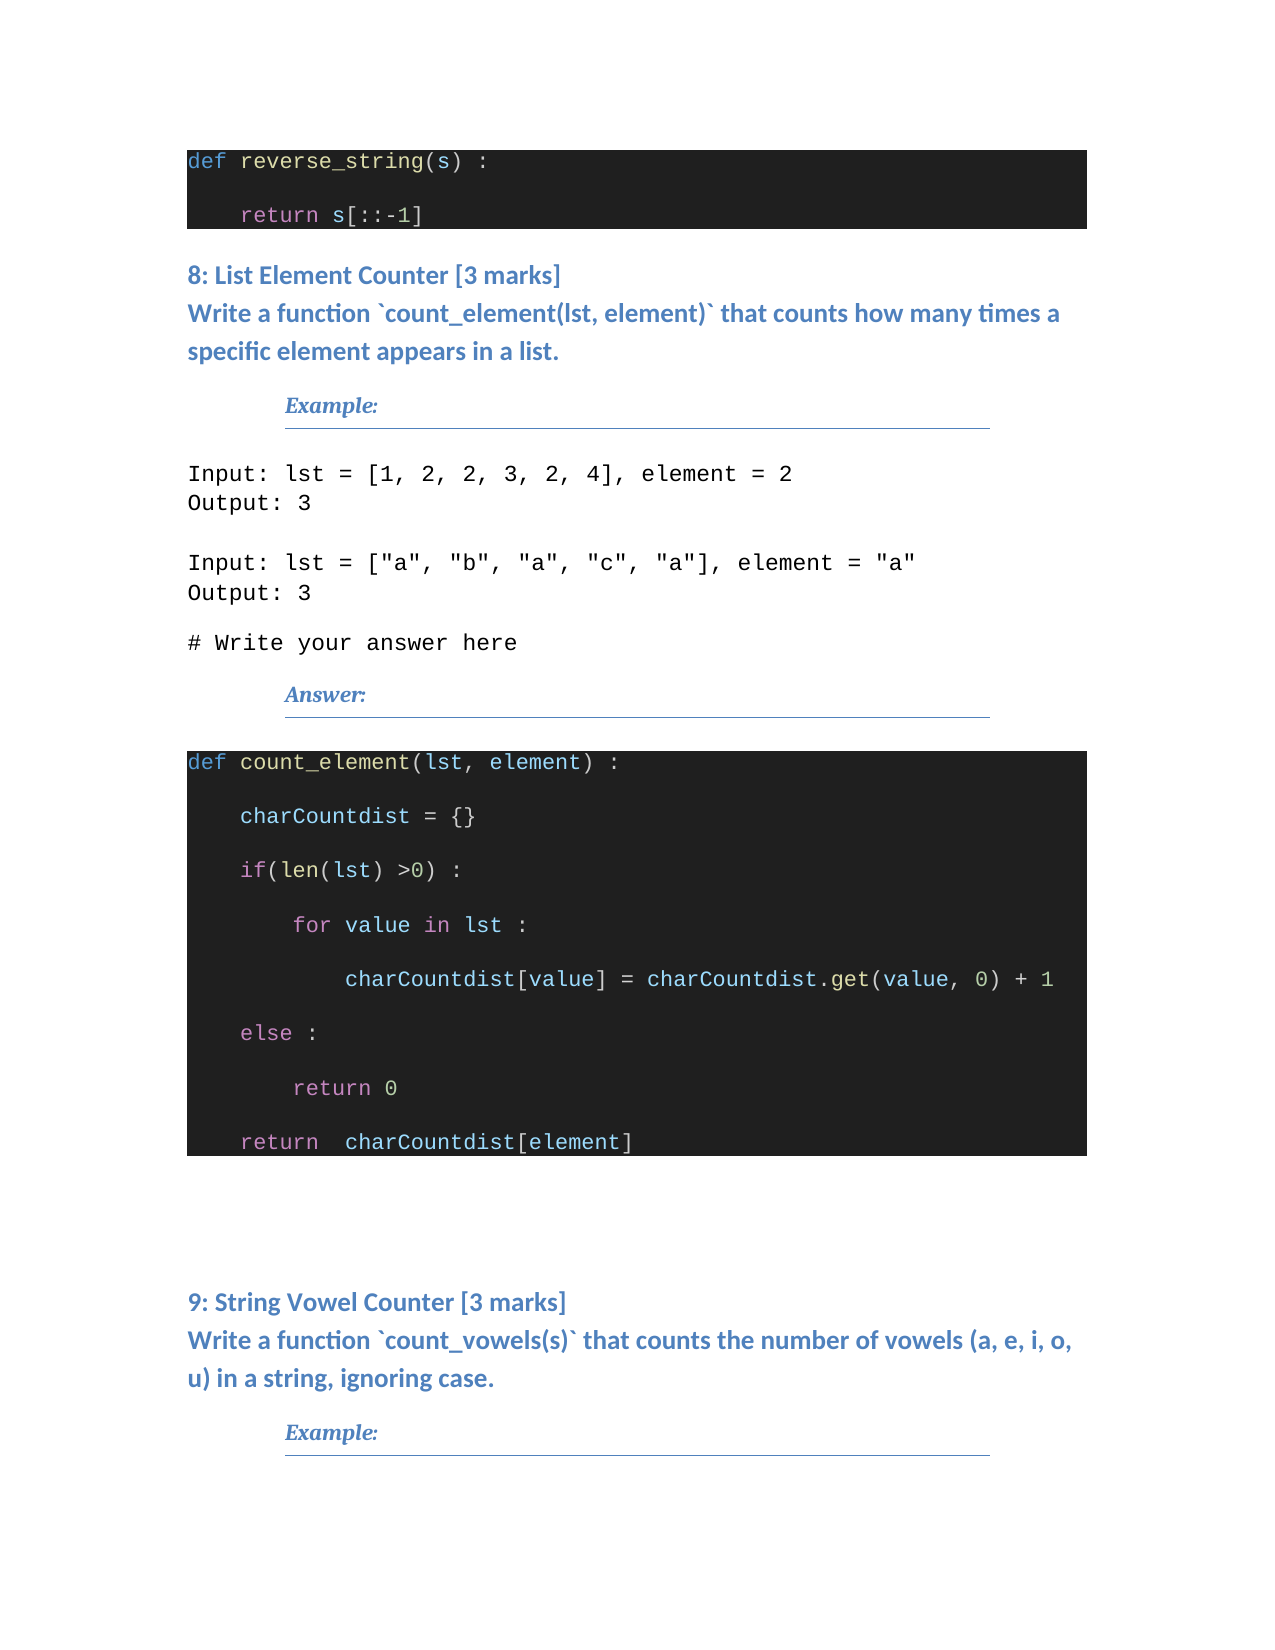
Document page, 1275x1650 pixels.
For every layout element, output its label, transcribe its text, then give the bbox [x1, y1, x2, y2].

text for value in lst : [187, 914, 1087, 939]
text def reverse_string(s) : [187, 150, 1087, 175]
text return 0 [187, 1077, 1087, 1101]
text Example: [285, 1420, 990, 1455]
text charCountdist[value] = charCountdist.get(value, 0) + 1 [187, 968, 1087, 993]
text Answer: [285, 682, 990, 717]
text else : [187, 1022, 1087, 1047]
text if(len(lst) >0) : [187, 859, 1087, 884]
subtitle 8: List Element Counter [3 marks] Write a function `count_element(lst, element)` that counts how many times a specific element appears in a list. [187, 258, 1087, 367]
text charCountdist = {} [187, 805, 1087, 830]
text # Write your answer here [187, 632, 1087, 658]
text Input: lst = [1, 2, 2, 3, 2, 4], element = 2 Output: 3 Input: lst = ["a", "b", "a", "c", "a"], element = "a" Output: 3 [187, 462, 1087, 607]
text return s[::-1] [187, 204, 1087, 229]
text Example: [285, 393, 990, 428]
text return charCountdist[element] [187, 1131, 1087, 1156]
subtitle 9: String Vowel Counter [3 marks] Write a function `count_vowels(s)` that counts the number of vowels (a, e, i, o, u) in a string, ignoring case. [187, 1286, 1087, 1394]
text def count_element(lst, element) : [187, 751, 1087, 776]
